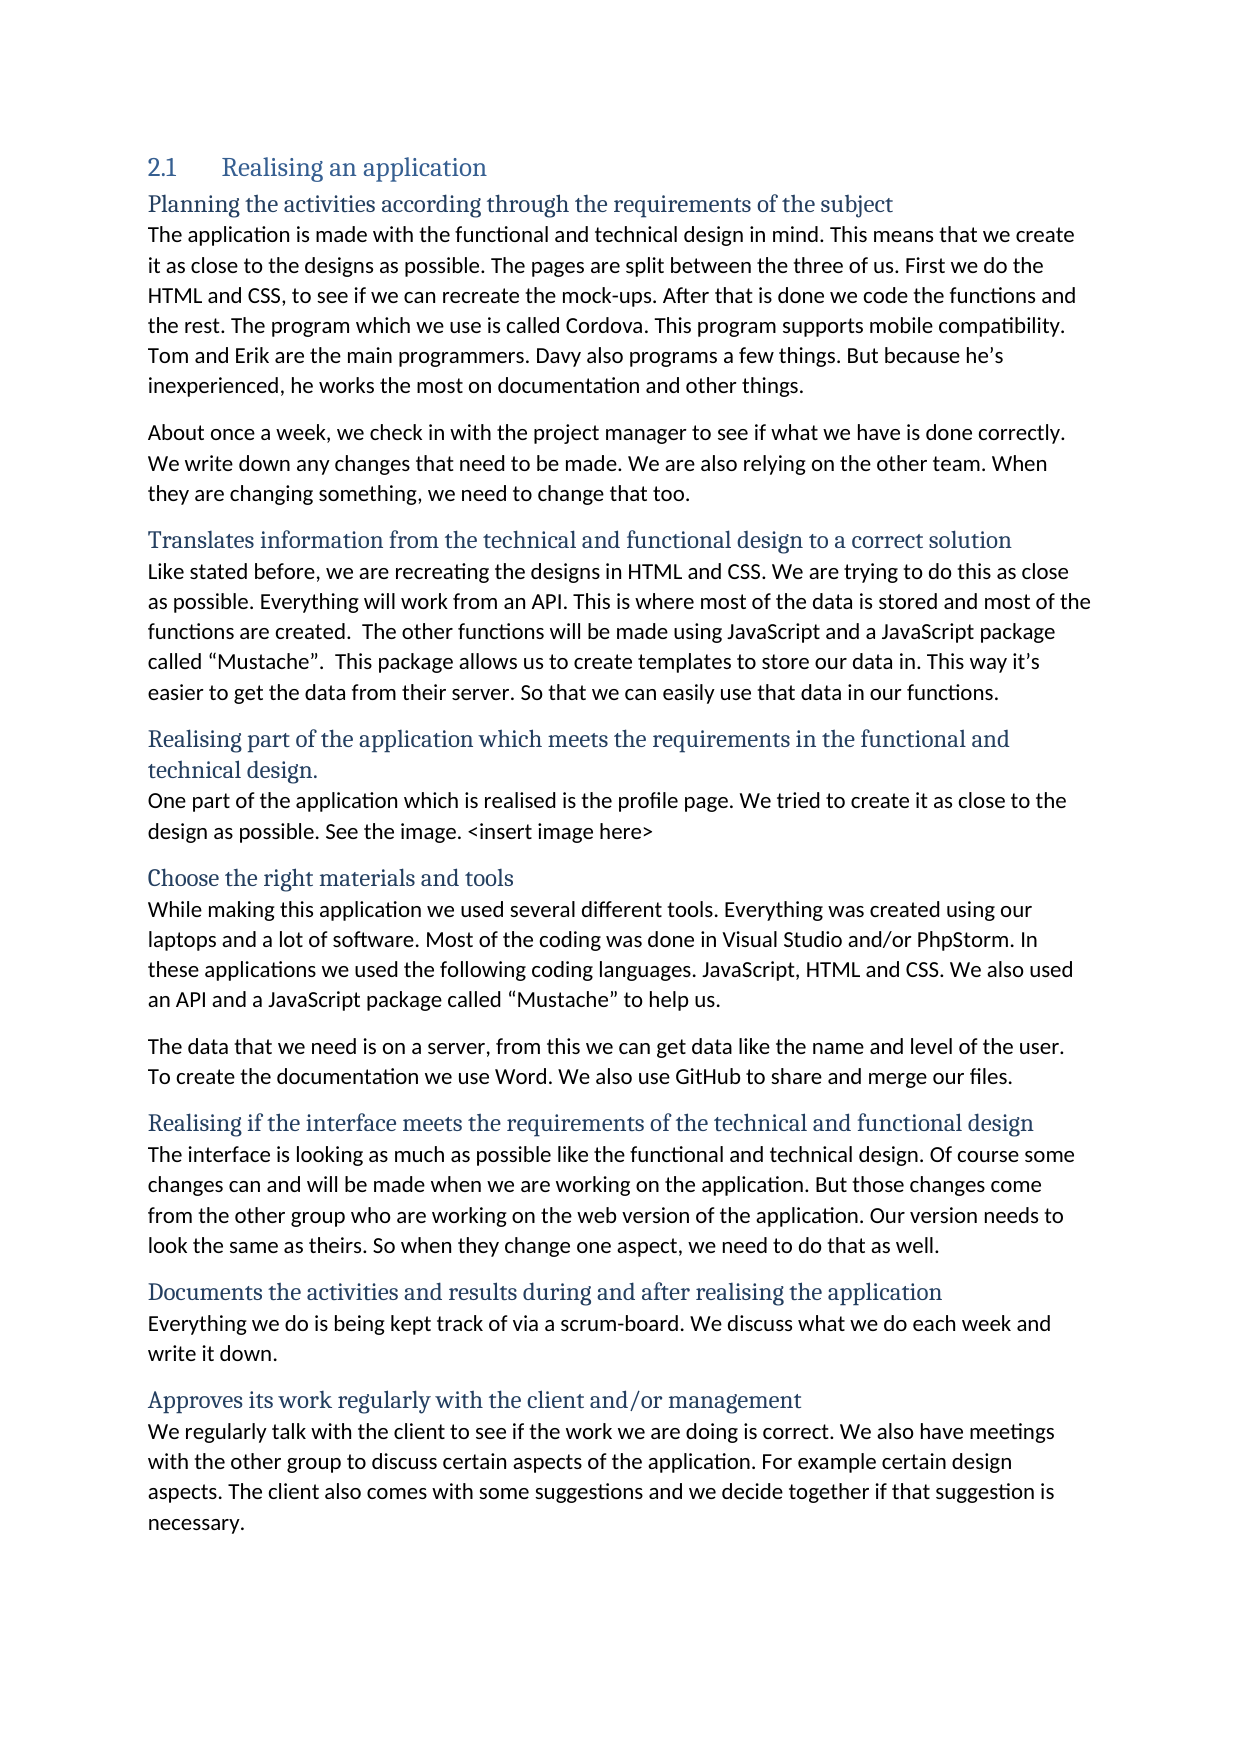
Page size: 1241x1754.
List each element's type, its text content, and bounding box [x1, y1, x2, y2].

text Like stated before, we are recreating the designs in HTML and CSS. We are trying to do this as close as possible. Everything will work from an API. This is where most of the data is stored and most of the functions are created. The other functions will be made using JavaScript and a JavaScript package called “Mustache”. This package allows us to create templates to store our data in. This way it’s easier to get the data from their server. So that we can easily use that data in our functions. [148, 557, 1093, 706]
subtitle 2.1 Realising an application [148, 152, 1093, 183]
subtitle Choose the right materials and tools [148, 864, 1093, 892]
text We regularly talk with the client to see if the work we are doing is correct. We also have meetings with the other group to discuss certain aspects of the application. For example certain design aspects. The client also comes with some suggestions and we decide together if that suggestion is necessary. [148, 1417, 1093, 1536]
subtitle Planning the activities according through the requirements of the subject [148, 189, 1093, 218]
text While making this application we used several different tools. Everything was created using our laptops and a lot of software. Most of the coding was done in Visual Studio and/or PhpStorm. In these applications we used the following coding languages. JavaScript, HTML and CSS. We also used an API and a JavaScript package called “Mustache” to help us. [148, 895, 1093, 1013]
subtitle Realising if the interface meets the requirements of the technical and functional design [148, 1109, 1093, 1138]
text One part of the application which is realised is the profile page. We tried to create it as close to the design as possible. See the image. <insert image here> [148, 787, 1093, 845]
text The interface is looking as much as possible like the functional and technical design. Of course some changes can and will be made when we are working on the application. But those changes come from the other group who are working on the web version of the application. Our version needs to look the same as theirs. So when they change one aspect, we need to do that as well. [148, 1140, 1093, 1259]
text Everything we do is being kept track of via a scrum-board. We discuss what we do each week and write it down. [148, 1309, 1093, 1367]
subtitle Translates information from the technical and functional design to a correct solution [148, 526, 1093, 554]
text About once a week, we check in with the project manager to see if what we have is done correctly. We write down any changes that need to be made. We are also relying on the other team. When they are changing something, we need to change that too. [148, 418, 1093, 507]
subtitle Approves its work regularly with the client and/or management [148, 1386, 1093, 1415]
subtitle Documents the activities and results during and after realising the application [148, 1278, 1093, 1307]
text The data that we need is on a server, from this we can get data like the name and level of the user. To create the documentation we use Word. We also use GitHub to share and merge our files. [148, 1032, 1093, 1090]
text The application is made with the functional and technical design in mind. This means that we create it as close to the designs as possible. The pages are split between the three of us. First we do the HTML and CSS, to see if we can recreate the mock-ups. After that is done we code the functions and the rest. The program which we use is called Cordova. This program supports mobile compatibility. Tom and Erik are the main programmers. Davy also programs a few things. But because he’s inexperienced, he works the most on documentation and other things. [148, 221, 1093, 399]
subtitle Realising part of the application which meets the requirements in the functional and technical design. [148, 724, 1093, 784]
